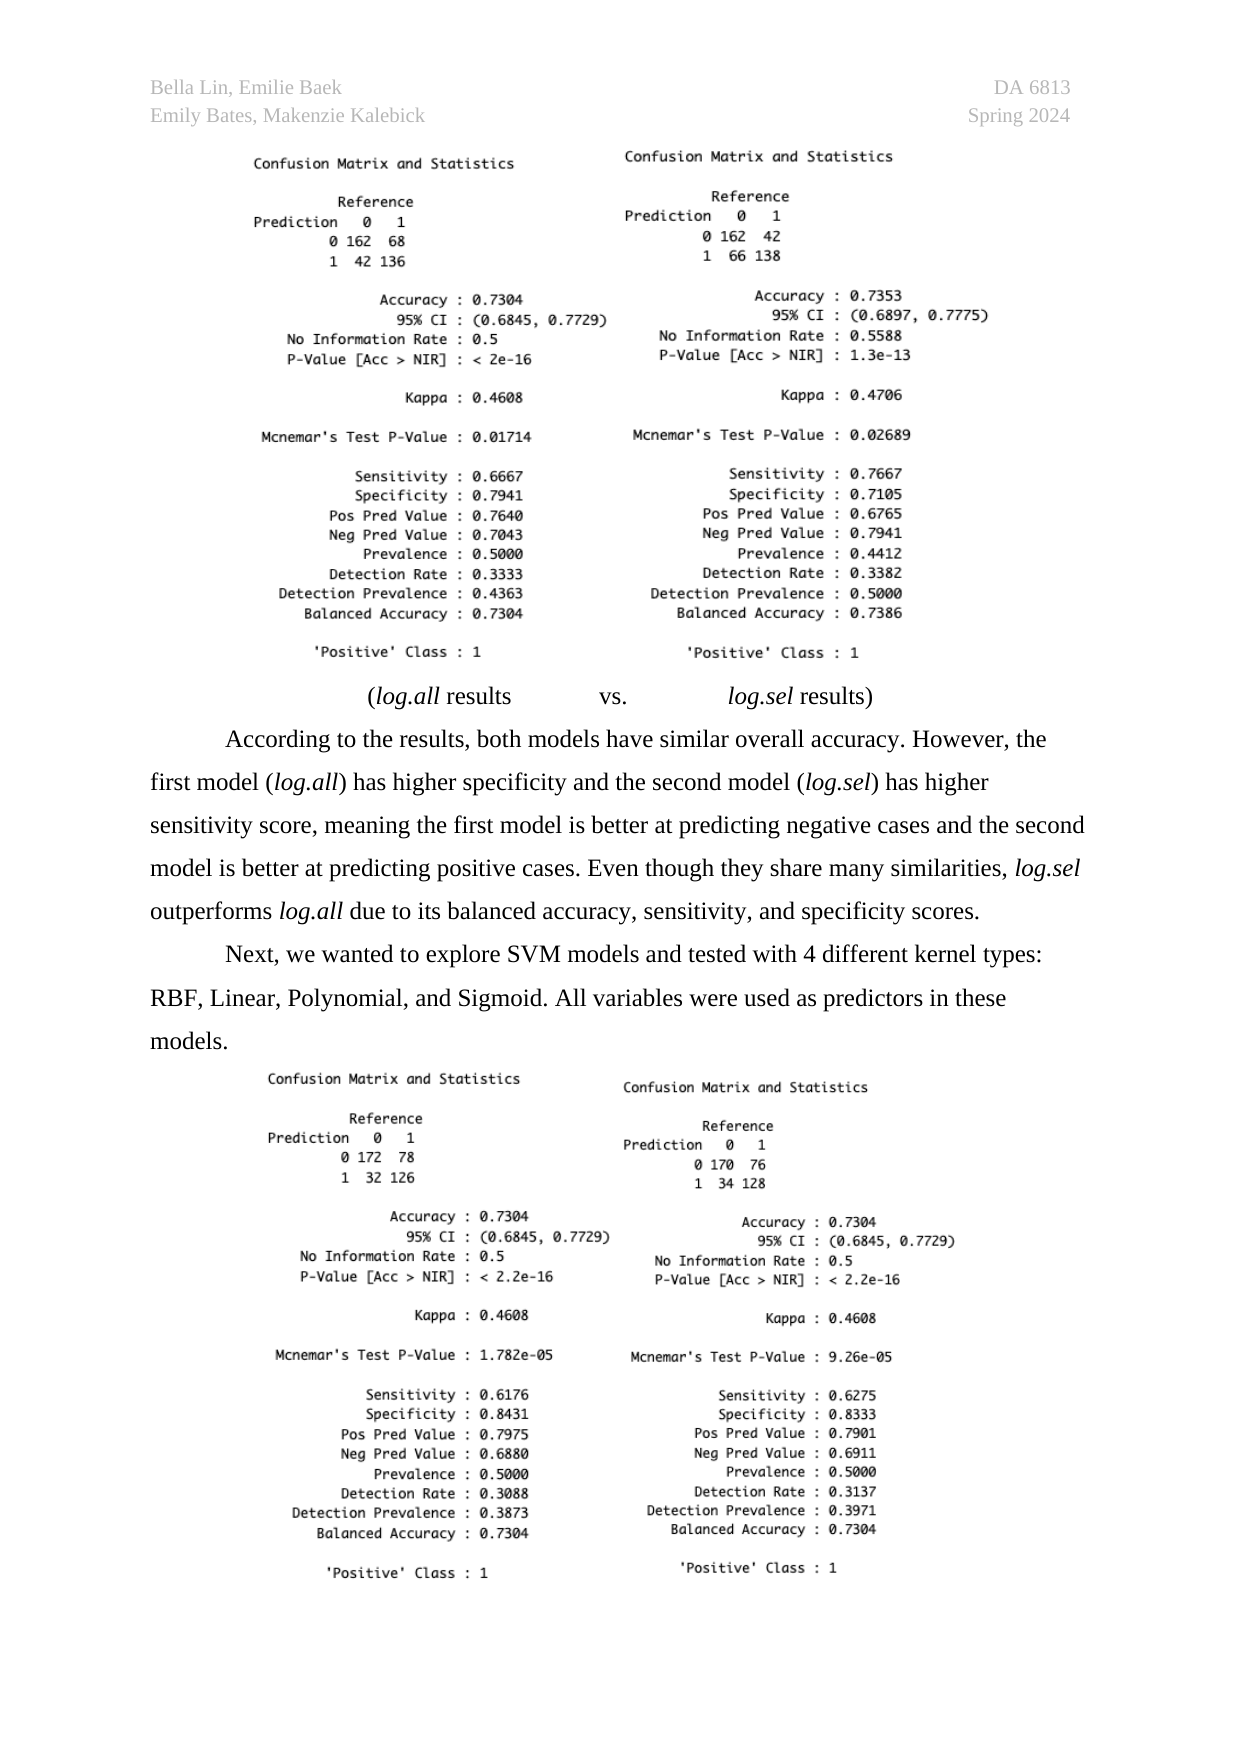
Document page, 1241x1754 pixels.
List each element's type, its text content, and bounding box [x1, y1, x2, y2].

text (log.all results vs. log.sel results) [150, 681, 1090, 709]
text Next, we wanted to explore SVM models and tested with 4 different kernel types: RBF, Linear, Polynomial, and Sigmoid. All variables were used as predictors in these models. [150, 939, 1090, 1054]
picture [249, 154, 615, 667]
picture [261, 1068, 979, 1586]
picture [620, 150, 998, 667]
text According to the results, both models have similar overall accuracy. However, the first model (log.all) has higher specificity and the second model (log.sel) has higher sensitivity score, meaning the first model is better at predicting negative cases and the second model is better at predicting positive cases. Even though they share many similarities, log.sel outperforms log.all due to its balanced accuracy, sensitivity, and specificity scores. [150, 724, 1090, 925]
